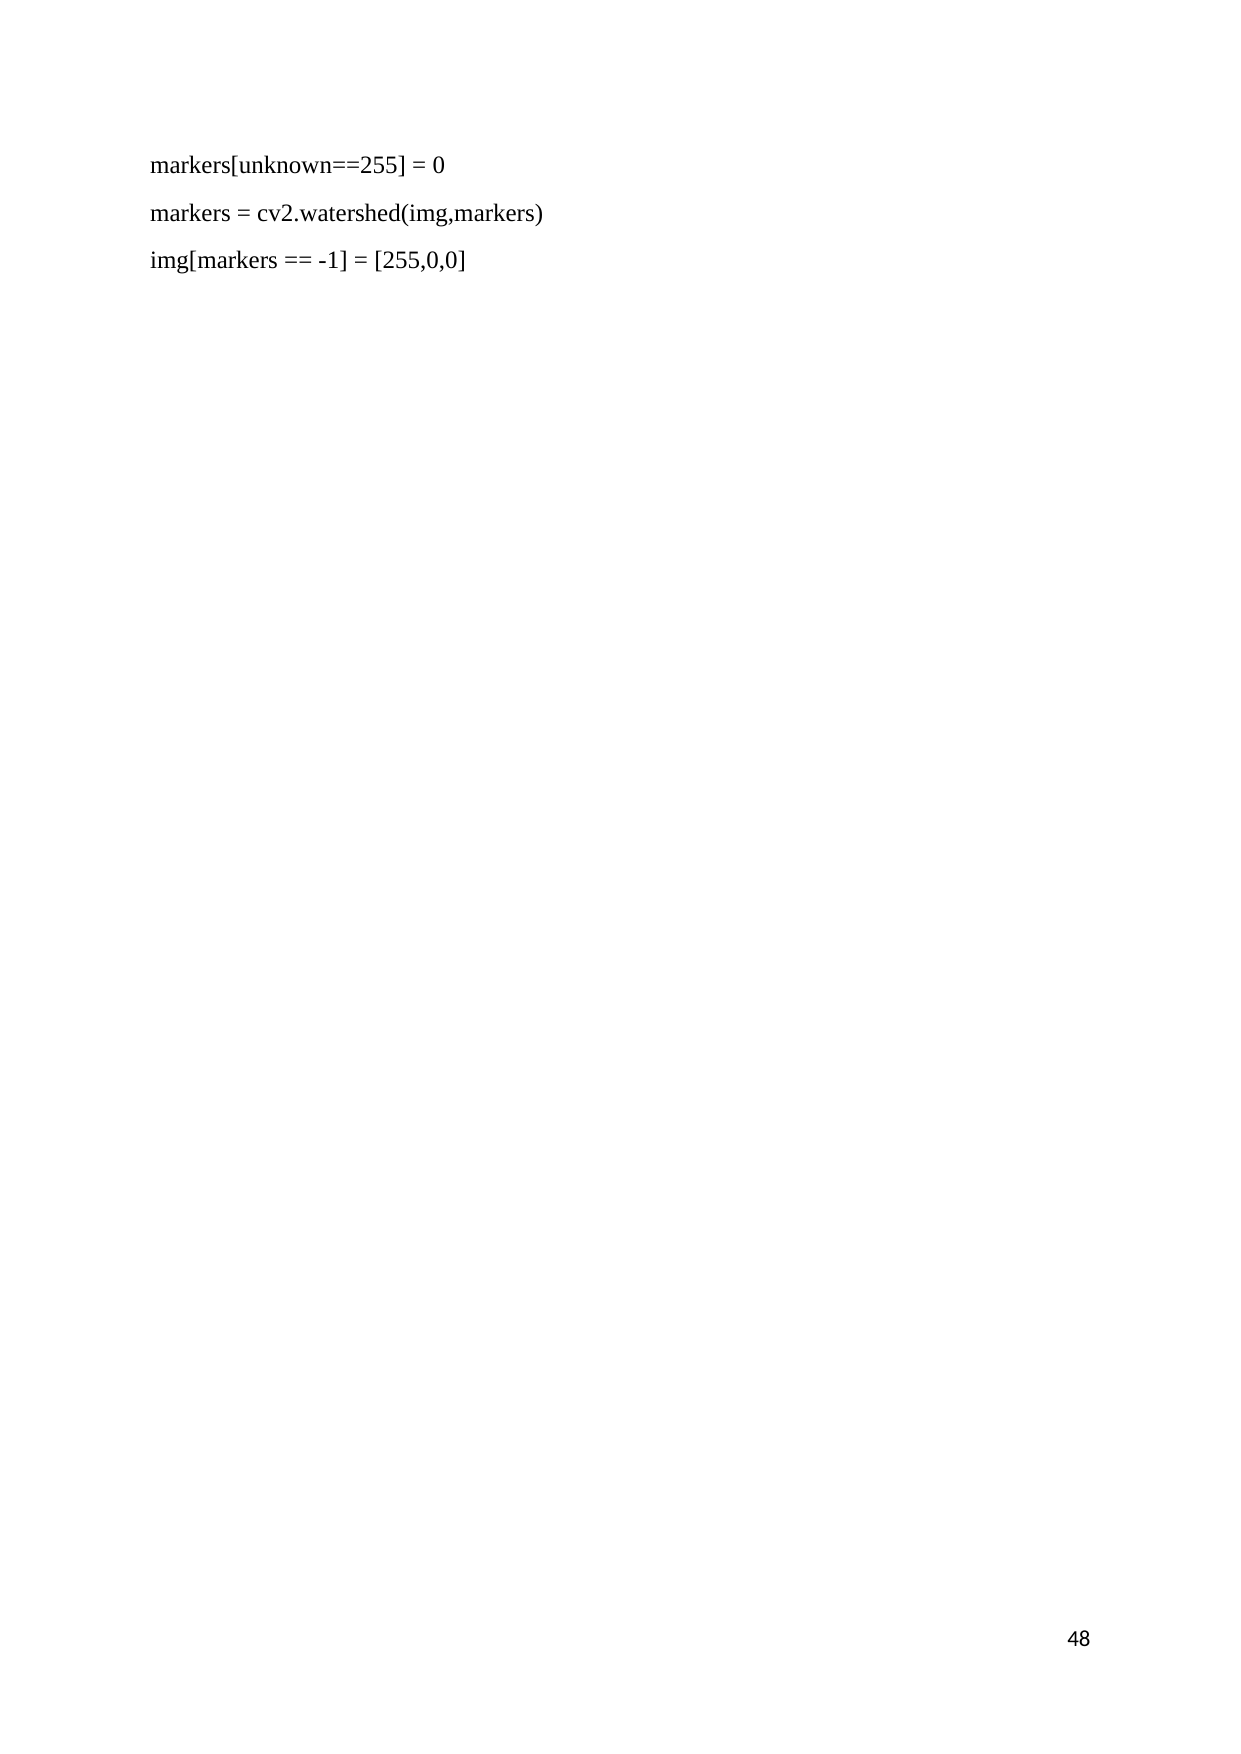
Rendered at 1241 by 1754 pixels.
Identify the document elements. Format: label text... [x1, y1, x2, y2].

text img[markers == -1] = [255,0,0] [150, 245, 1090, 274]
text markers[unknown==255] = 0 [150, 150, 1090, 179]
text markers = cv2.watershed(img,markers) [150, 198, 1090, 226]
